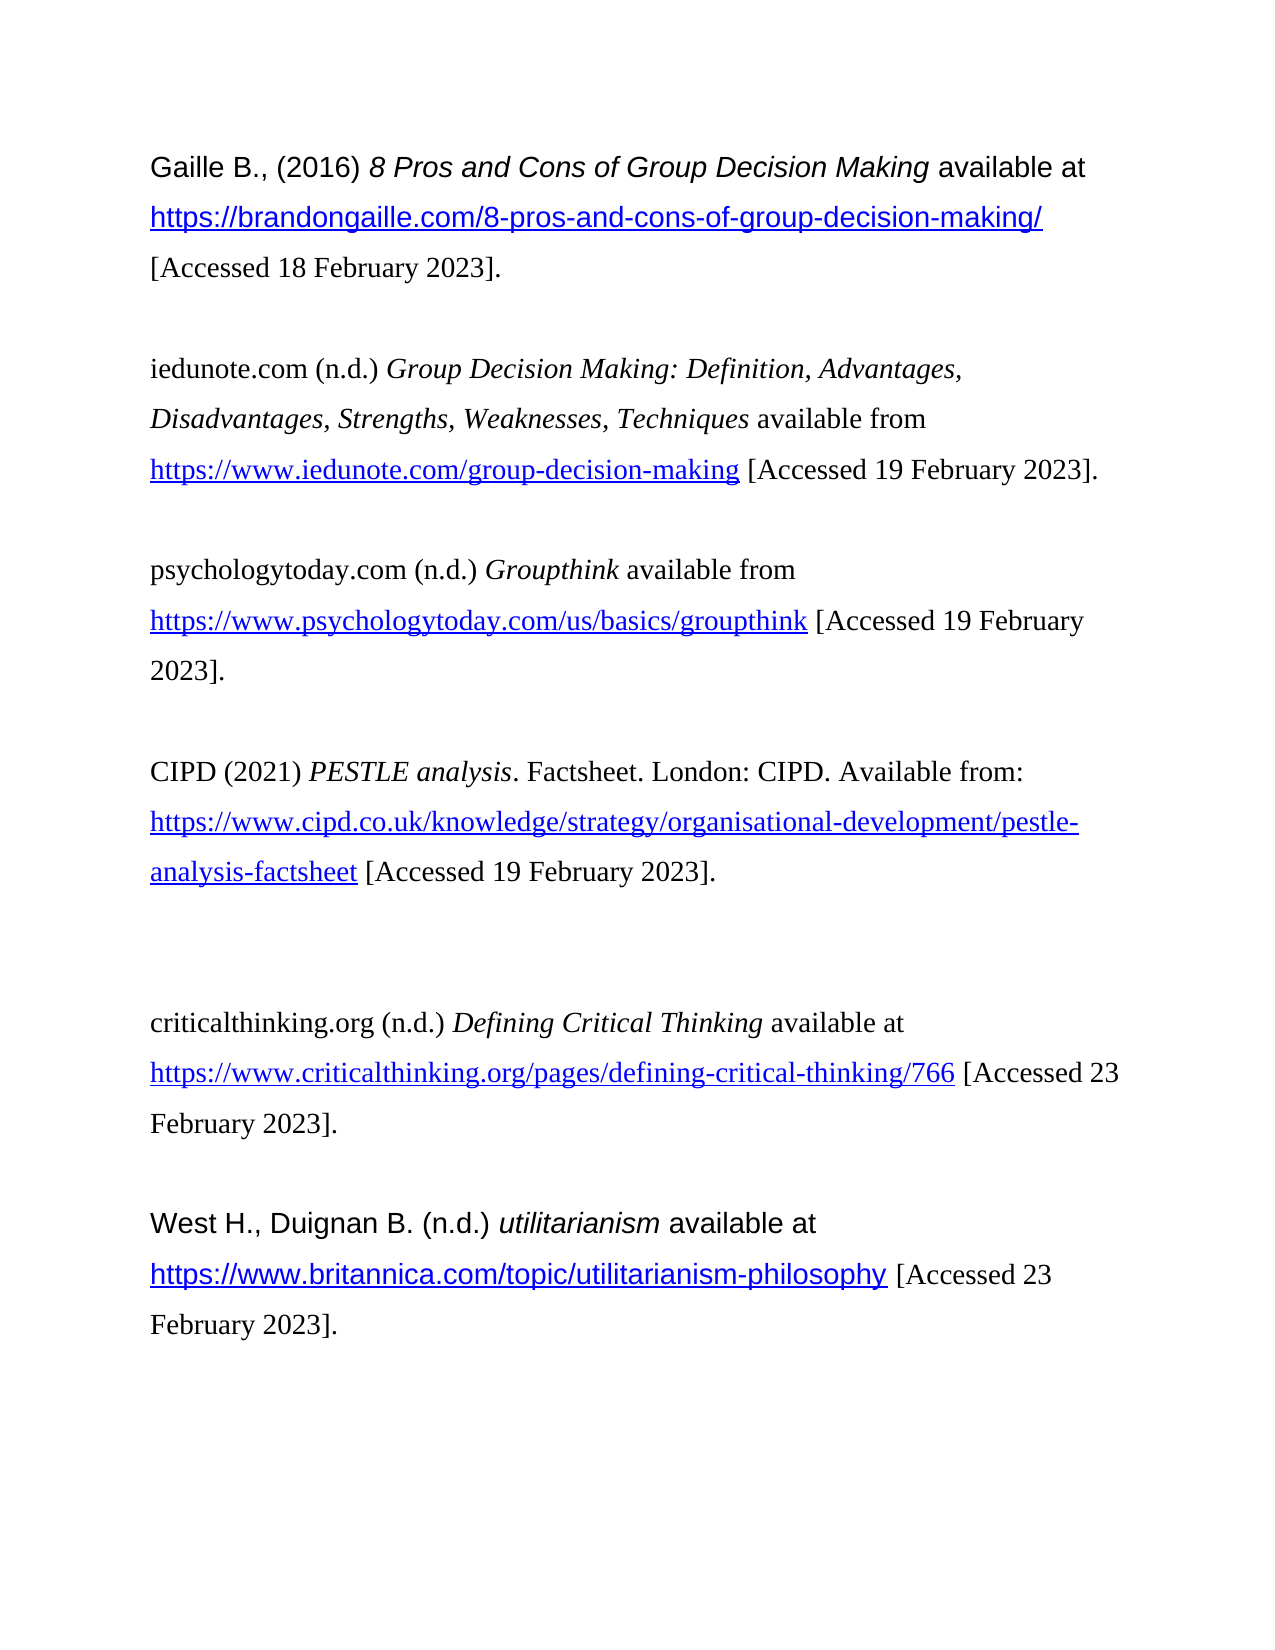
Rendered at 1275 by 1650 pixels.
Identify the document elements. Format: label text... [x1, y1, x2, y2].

text CIPD (2021) PESTLE analysis. Factsheet. London: CIPD. Available from: https://www.cipd.co.uk/knowledge/strategy/organisational-development/pestle-analysis-factsheet [Accessed 19 February 2023]. [150, 754, 1125, 888]
text iedunote.com (n.d.) Group Decision Making: Definition, Advantages, Disadvantages, Strengths, Weaknesses, Techniques available from https://www.iedunote.com/group-decision-making [Accessed 19 February 2023]. [150, 351, 1125, 485]
text West H., Duignan B. (n.d.) utilitarianism available at https://www.britannica.com/topic/utilitarianism-philosophy [Accessed 23 February 2023]. [150, 1207, 1125, 1341]
text Gaille B., (2016) 8 Pros and Cons of Group Decision Making available at https://brandongaille.com/8-pros-and-cons-of-group-decision-making/ [Accessed 18 February 2023]. [150, 150, 1125, 284]
text criticalthinking.org (n.d.) Defining Critical Thinking available at https://www.criticalthinking.org/pages/defining-critical-thinking/766 [Accessed 23 February 2023]. [150, 1005, 1125, 1139]
text psychologytoday.com (n.d.) Groupthink available from https://www.psychologytoday.com/us/basics/groupthink [Accessed 19 February 2023]. [150, 552, 1125, 687]
